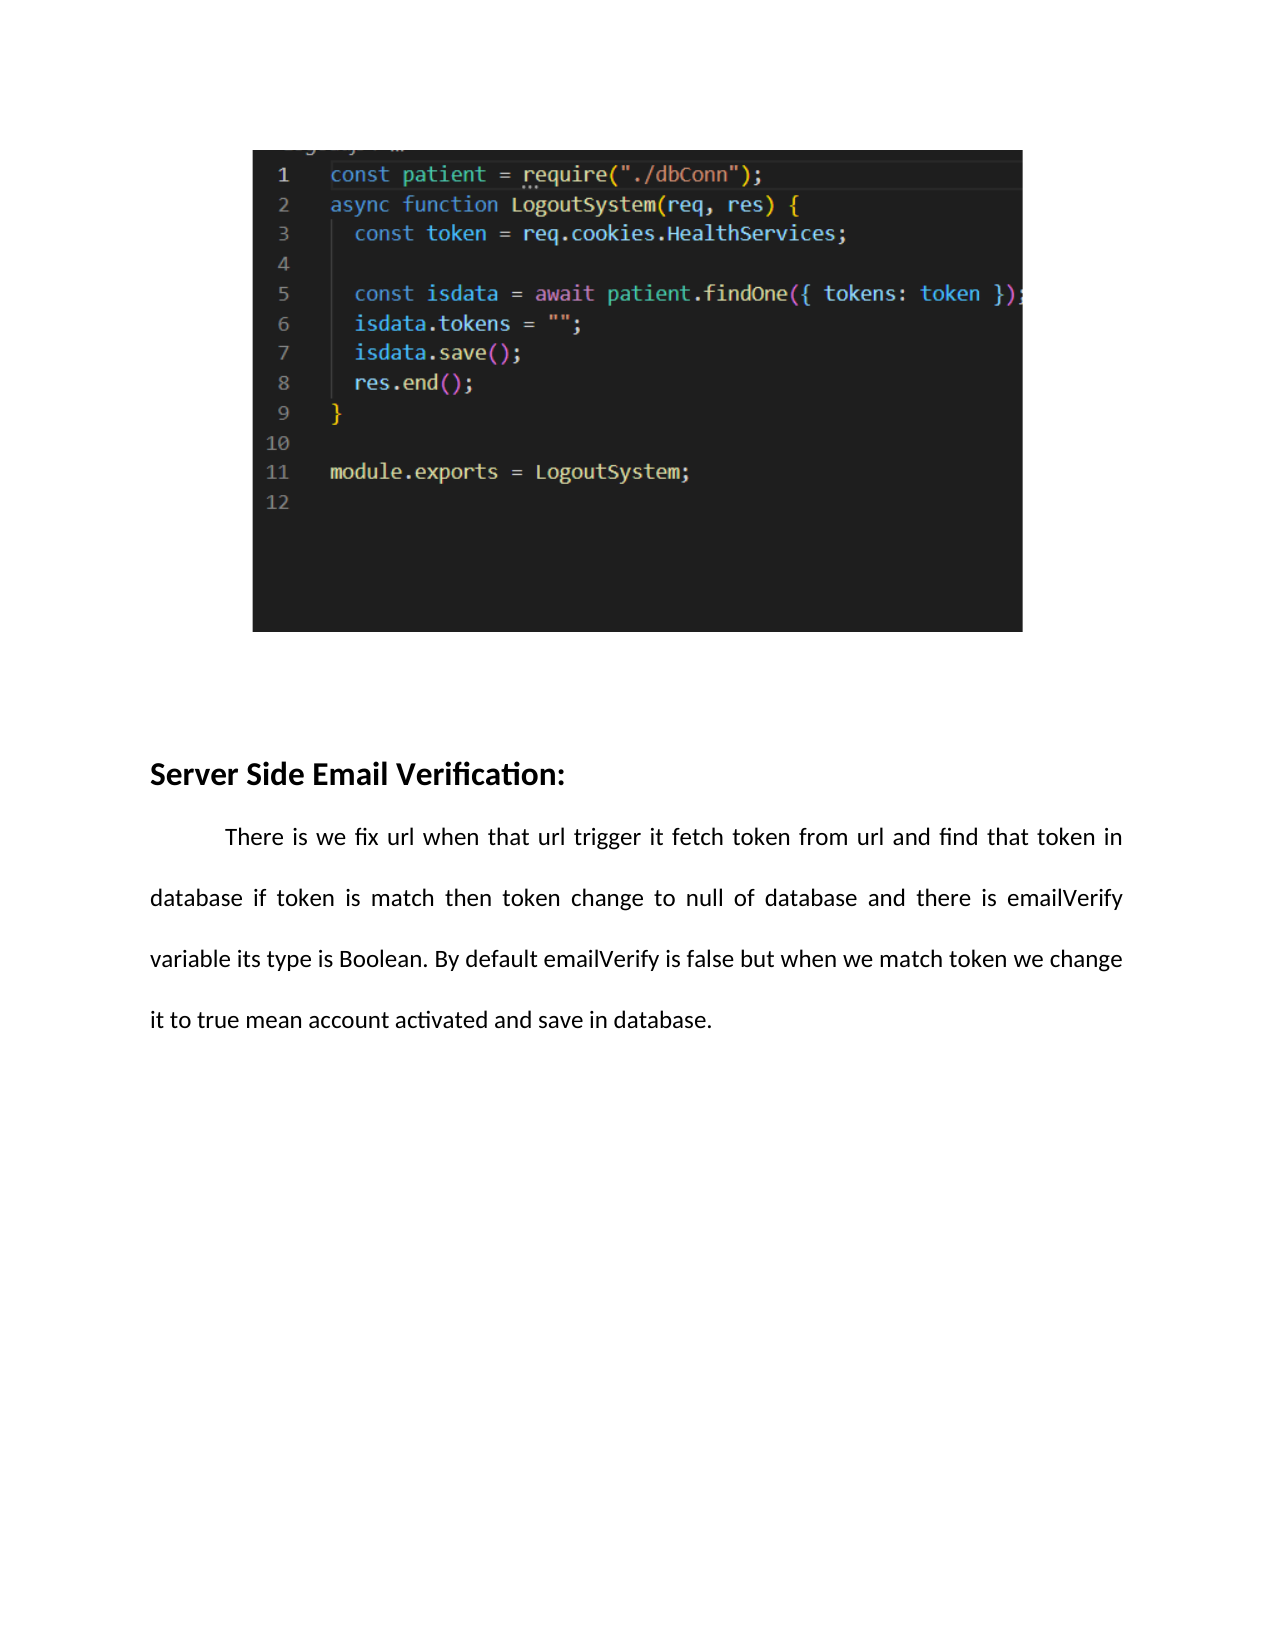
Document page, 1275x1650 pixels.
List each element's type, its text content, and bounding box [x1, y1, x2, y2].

text There is we fix url when that url trigger it fetch token from url and find that token in database if token is match then token change to null of database and there is emailVerify variable its type is Boolean. By default emailVerify is false but when we match token we change it to true mean account activated and save in database. [150, 821, 1125, 1034]
text Server Side Email Verification: [150, 753, 1125, 794]
picture [252, 150, 1023, 632]
